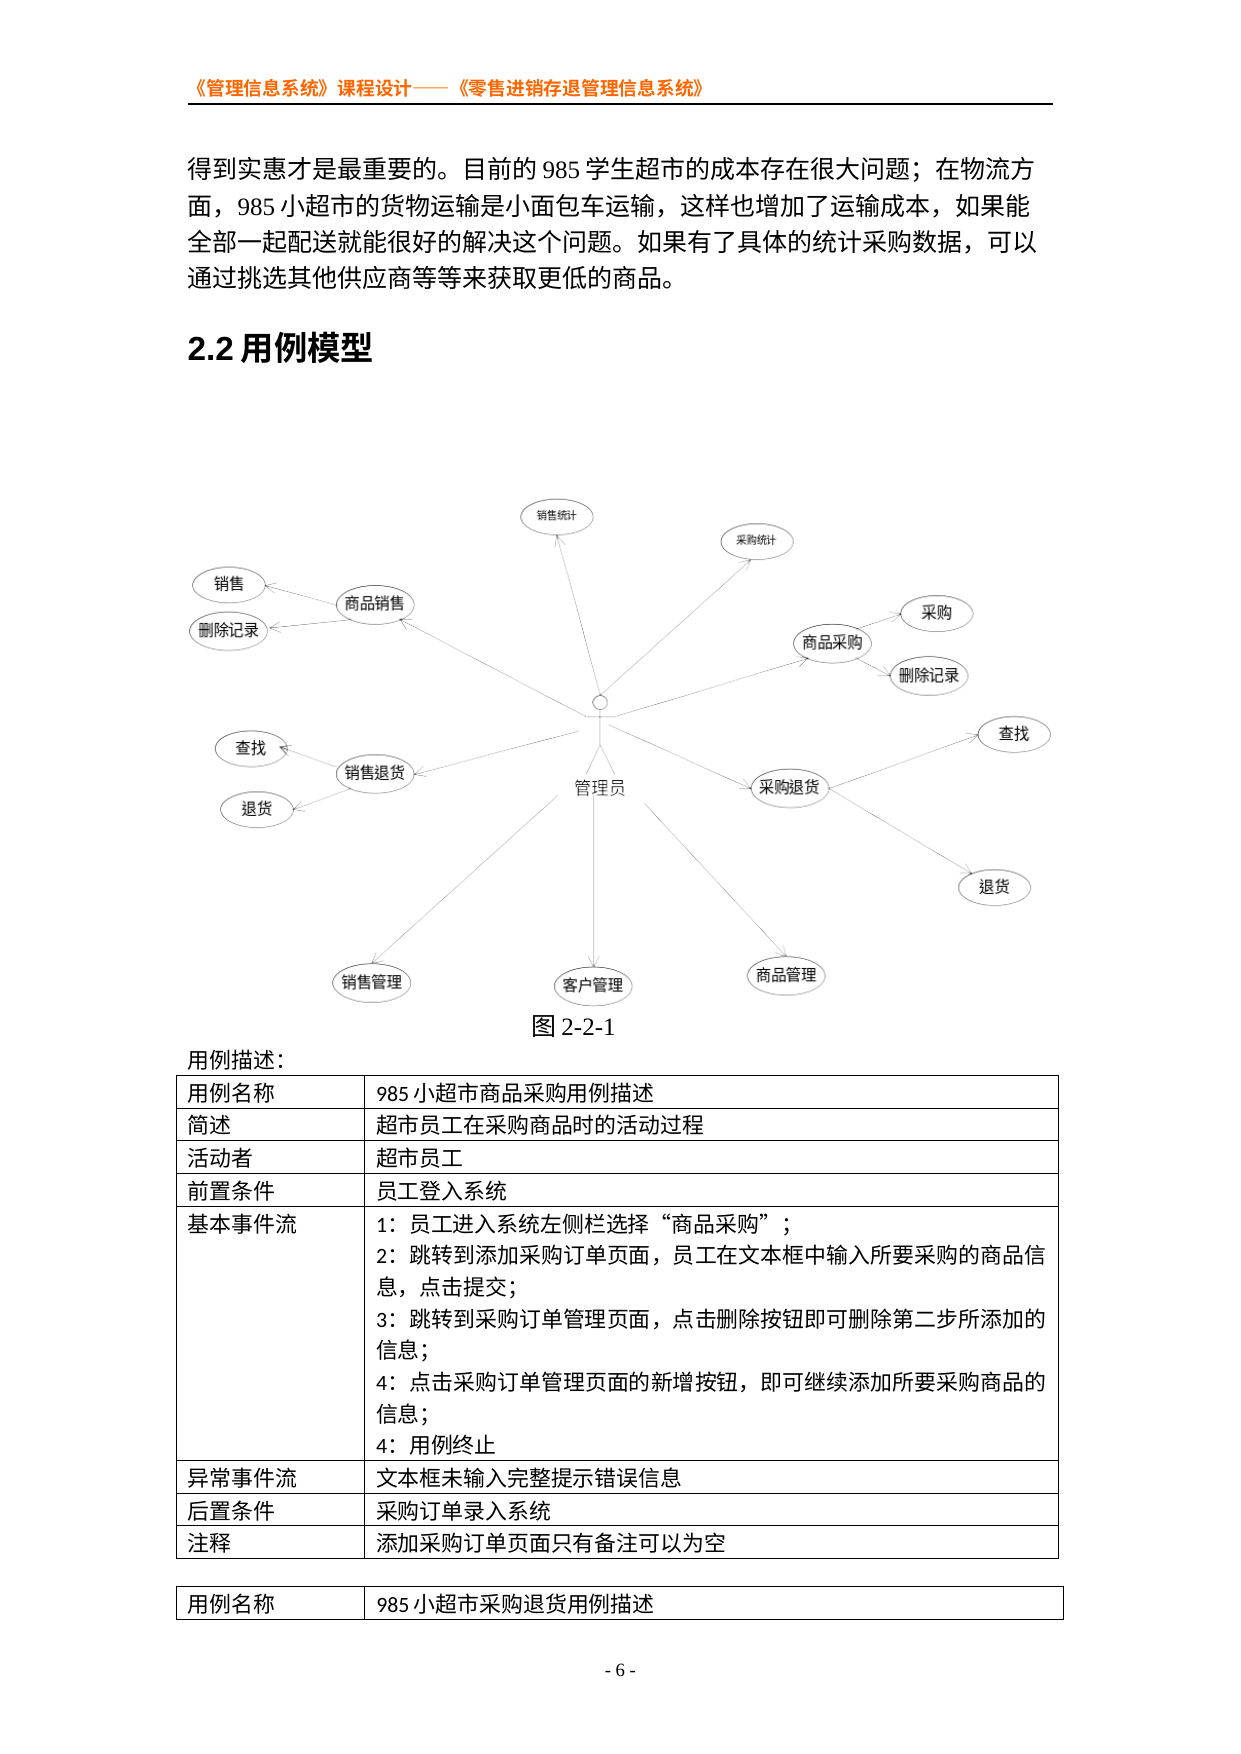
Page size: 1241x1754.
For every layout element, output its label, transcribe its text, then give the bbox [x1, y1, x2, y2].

table_cell 添加采购订单页面只有备注可以为空 [365, 1526, 1058, 1558]
table_cell 1：员工进入系统左侧栏选择“商品采购”； 2：跳转到添加采购订单页面，员工在文本框中输入所要采购的商品信息，点击提交； 3：跳转到采购订单管理页面，点击删除按钮即可删除第二步所添加的信息； 4：点击采购订单管理页面的新增按钮，即可继续添加所要采购商品的信息； 4：用例终止 [365, 1207, 1058, 1460]
table_cell 后置条件 [177, 1494, 364, 1525]
table_cell 基本事件流 [177, 1207, 364, 1460]
table_cell 文本框未输入完整提示错误信息 [365, 1461, 1058, 1493]
table_header 用例名称 [177, 1587, 364, 1618]
table_cell 超市员工在采购商品时的活动过程 [365, 1109, 1058, 1140]
table_cell 前置条件 [177, 1174, 364, 1206]
table_cell 活动者 [177, 1141, 364, 1173]
table_cell 超市员工 [365, 1141, 1058, 1173]
table_header 985小超市采购退货用例描述 [365, 1587, 1063, 1618]
table_cell 采购订单录入系统 [365, 1494, 1058, 1525]
table_cell 注释 [177, 1526, 364, 1558]
subtitle 2.2用例模型 [187, 322, 1053, 370]
table_cell 员工登入系统 [365, 1174, 1058, 1206]
text 用例描述： [187, 1043, 1053, 1075]
table_cell 简述 [177, 1109, 364, 1140]
table_cell 异常事件流 [177, 1461, 364, 1493]
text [187, 150, 1053, 295]
table_header 用例名称 [177, 1076, 364, 1107]
table_header 985小超市商品采购用例描述 [365, 1076, 1058, 1107]
text 图2-2-1 [187, 1007, 1053, 1043]
